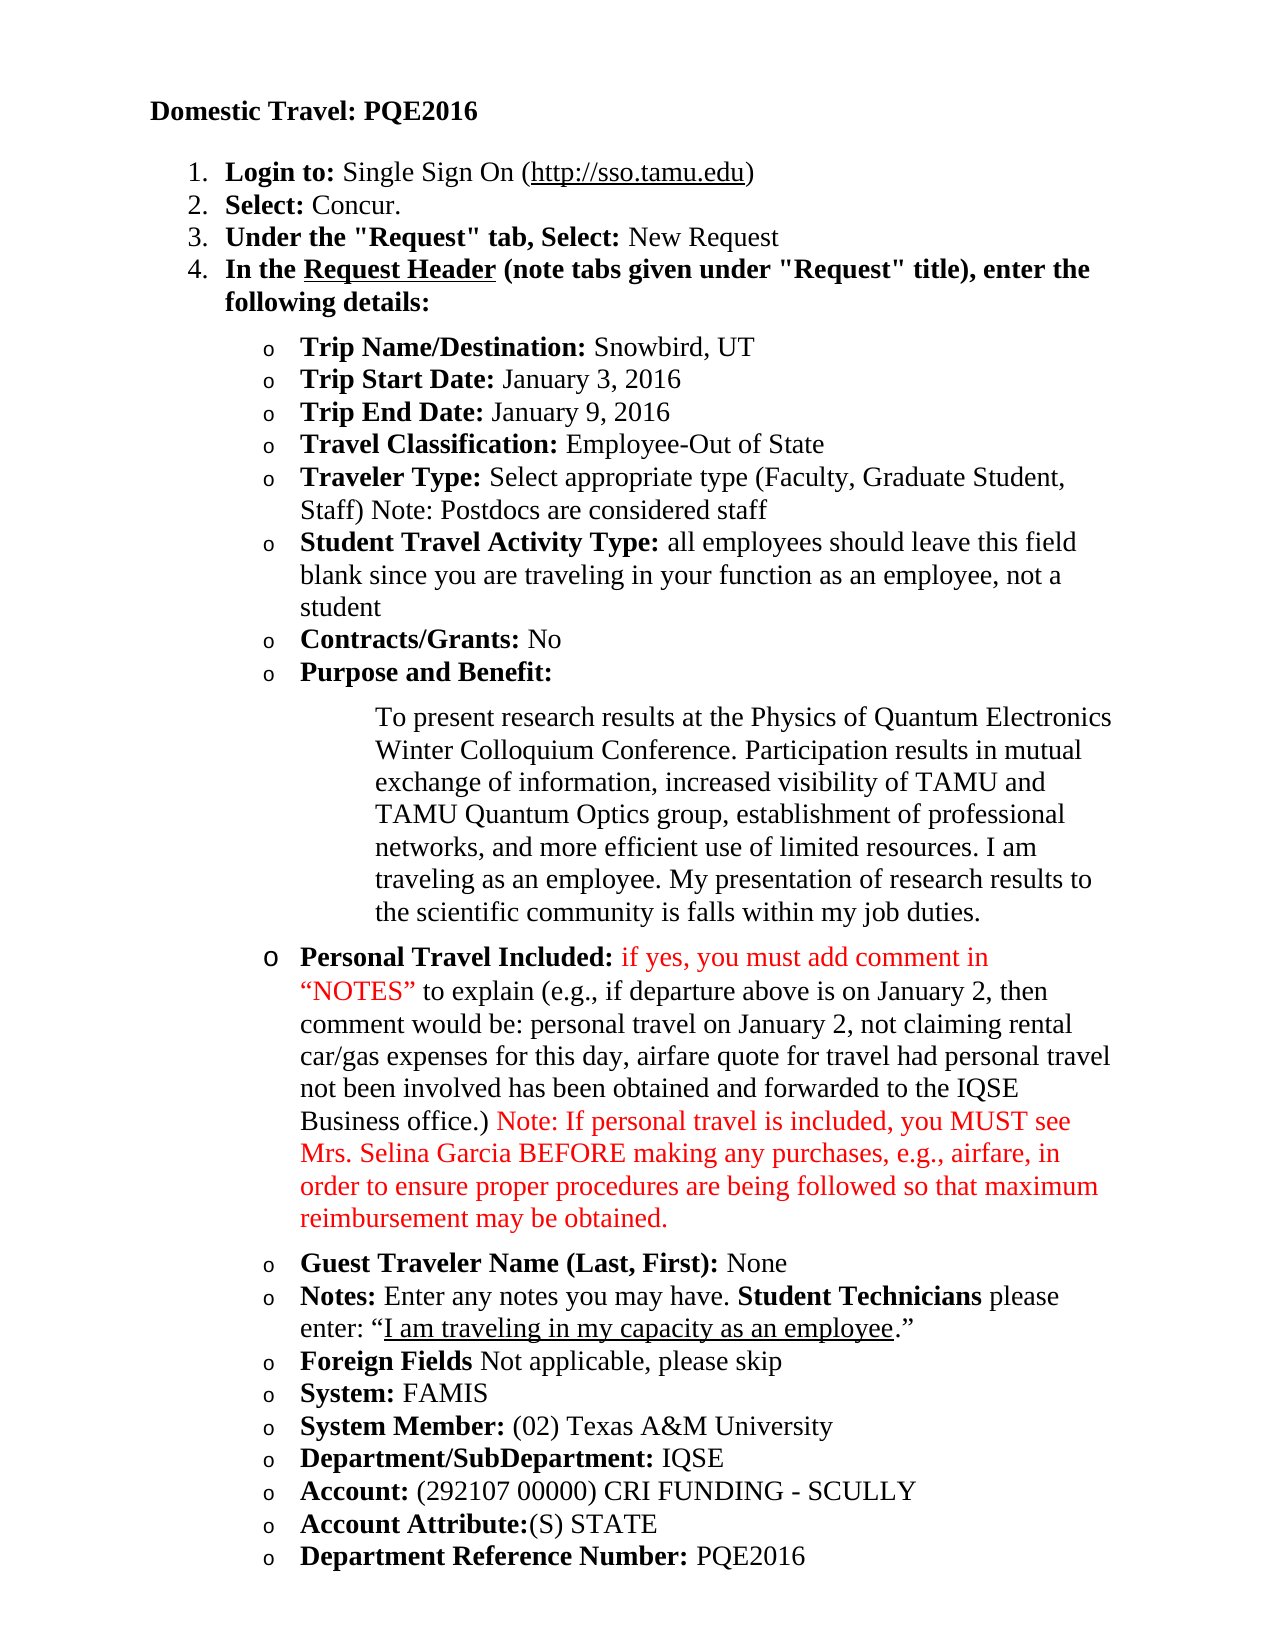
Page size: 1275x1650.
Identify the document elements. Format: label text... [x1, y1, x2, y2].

list System Member: (02) Texas A&M University [262, 1409, 1125, 1441]
list Under the "Request" tab, Select: New Request [187, 220, 1125, 252]
list Select: Concur. [187, 188, 1125, 220]
list In the Request Header (note tabs given under "Request" title), enter the following details: [187, 252, 1125, 317]
list Trip Start Date: January 3, 2016 [262, 362, 1125, 395]
list Travel Classification: Employee-Out of State [262, 428, 1125, 460]
list Login to: Single Sign On (http://sso.tamu.edu) [187, 155, 1125, 188]
text Domestic Travel: PQE2016 [150, 94, 1125, 126]
list Department/SubDepartment: IQSE [262, 1441, 1125, 1474]
list Contracts/Grants: No [262, 623, 1125, 655]
list Foreign Fields Not applicable, please skip [262, 1344, 1125, 1376]
text To present research results at the Physics of Quantum Electronics Winter Colloquium Conference. Participation results in mutual exchange of information, increased visibility of TAMU and TAMU Quantum Optics group, establishment of professional networks, and more efficient use of limited resources. I am traveling as an employee. My presentation of research results to the scientific community is falls within my job duties. [375, 700, 1125, 927]
list Purpose and Benefit: [262, 655, 1125, 688]
list Trip End Date: January 9, 2016 [262, 395, 1125, 428]
list Guest Traveler Name (Last, First): None [262, 1246, 1125, 1279]
list System: FAMIS [262, 1376, 1125, 1409]
list Account Attribute:(S) STATE [262, 1507, 1125, 1539]
list Student Travel Activity Type: all employees should leave this field blank since you are traveling in your function as an employee, not a student [262, 525, 1125, 623]
list Trip Name/Destination: Snowbird, UT [262, 330, 1125, 362]
list Notes: Enter any notes you may have. Student Technicians please enter: “I am traveling in my capacity as an employee.” [262, 1279, 1125, 1344]
list Traveler Type: Select appropriate type (Faculty, Graduate Student, Staff) Note: Postdocs are considered staff [262, 460, 1125, 525]
list Account: (292107 00000) CRI FUNDING - SCULLY [262, 1474, 1125, 1507]
list Department Reference Number: PQE2016 [262, 1539, 1125, 1572]
list Personal Travel Included: if yes, you must add comment in “NOTES” to explain (e.g., if departure above is on January 2, then comment would be: personal travel on January 2, not claiming rental car/gas expenses for this day, airfare quote for travel had personal travel not been involved has been obtained and forwarded to the IQSE Business office.) Note: If personal travel is included, you MUST see Mrs. Selina Garcia BEFORE making any purchases, e.g., airfare, in order to ensure proper procedures are being followed so that maximum reimbursement may be obtained. [262, 939, 1125, 1233]
